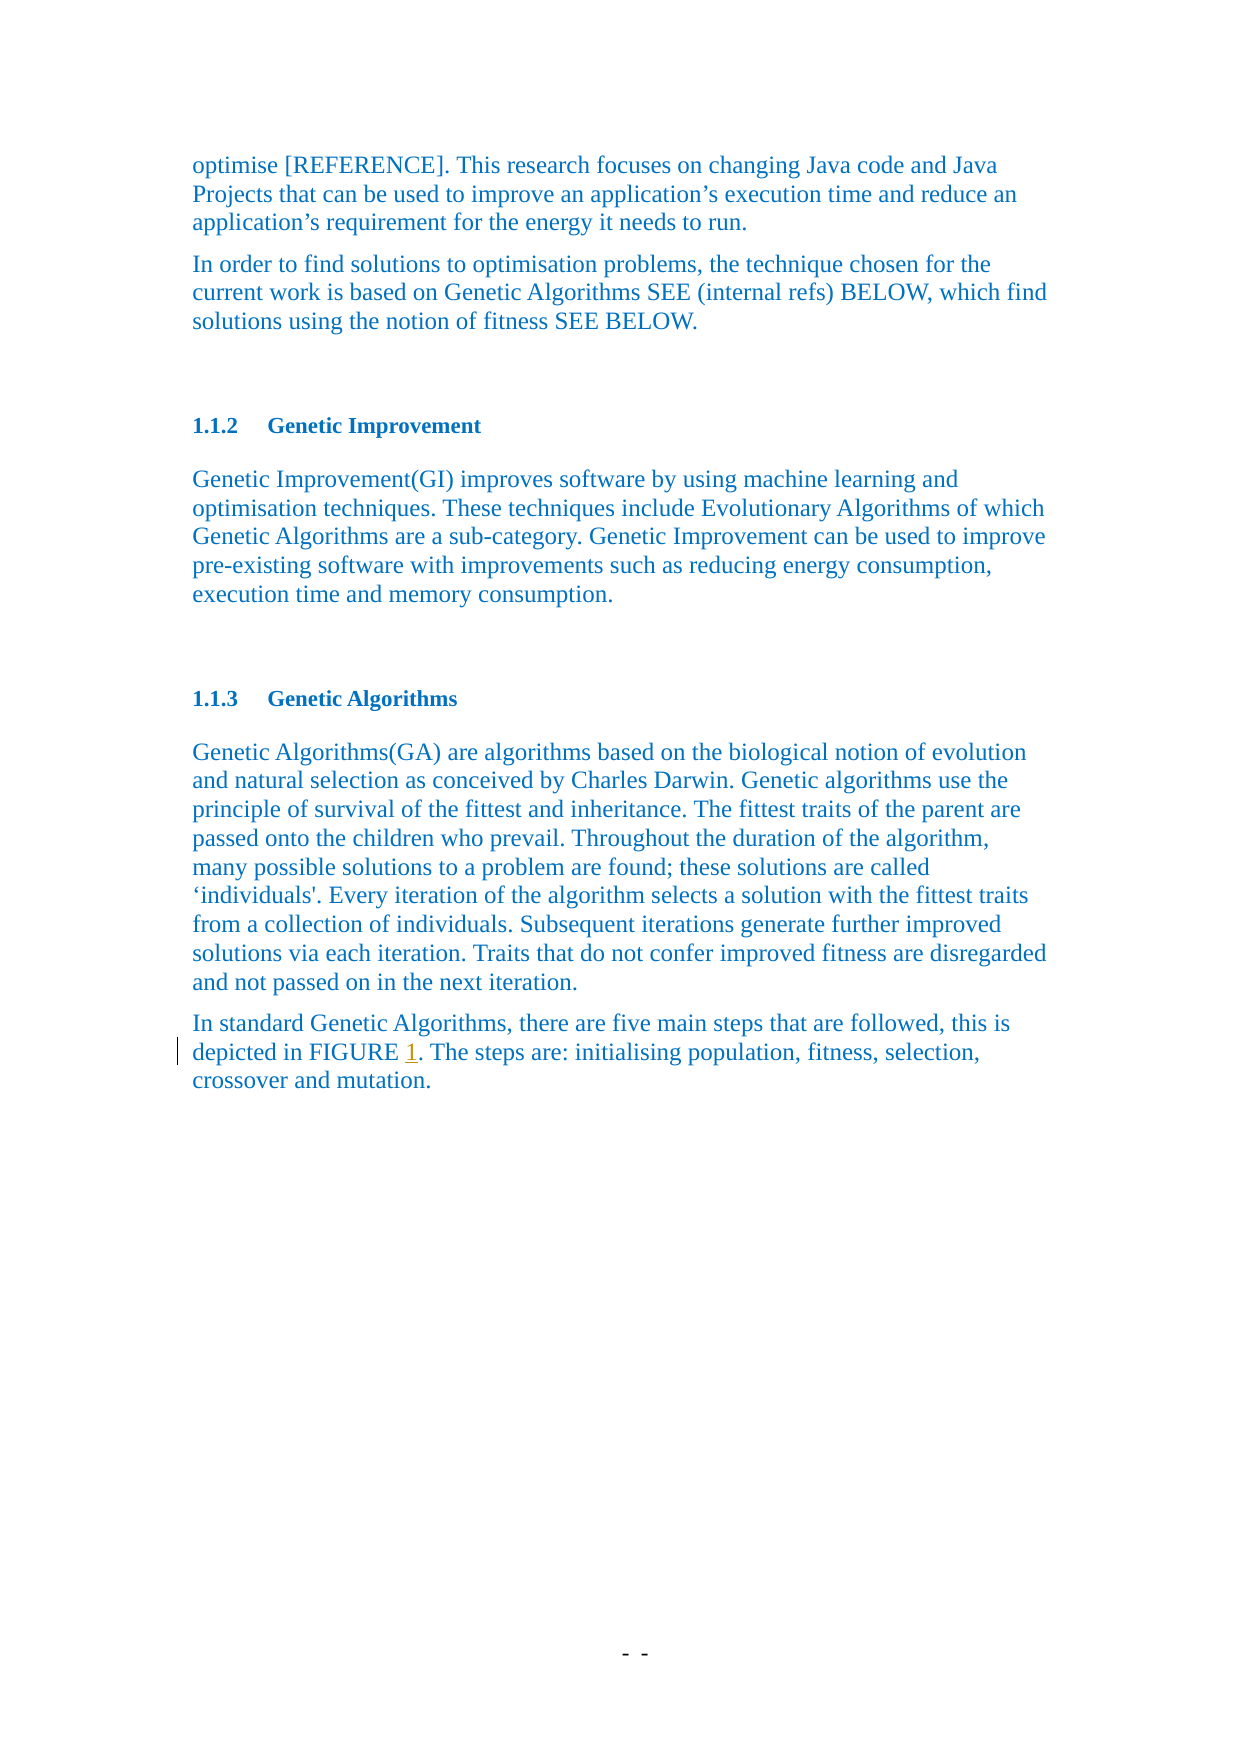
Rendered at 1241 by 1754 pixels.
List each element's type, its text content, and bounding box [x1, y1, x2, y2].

text Genetic Improvement(GI) improves software by using machine learning and optimisation techniques. These techniques include Evolutionary Algorithms of which Genetic Algorithms are a sub-category. Genetic Improvement can be used to improve pre-existing software with improvements such as reducing energy consumption, execution time and memory consumption. [192, 464, 1048, 608]
text In order to find solutions to optimisation problems, the technique chosen for the current work is based on Genetic Algorithms SEE (internal refs) BELOW, which find solutions using the notion of fitness SEE BELOW. [192, 249, 1048, 335]
text In standard Genetic Algorithms, there are five main steps that are followed, this is depicted in FIGURE . The steps are: initialising population, fitness, selection, crossover and mutation. [192, 1008, 1048, 1094]
subtitle Genetic Algorithms [192, 685, 1048, 711]
text Genetic Algorithms(GA) are algorithms based on the biological notion of evolution and natural selection as conceived by Charles Darwin. Genetic algorithms use the principle of survival of the fittest and inheritance. The fittest traits of the parent are passed onto the children who prevail. Throughout the duration of the algorithm, many possible solutions to a problem are found; these solutions are called ‘individuals'. Every iteration of the algorithm selects a solution with the fittest traits from a collection of individuals. Subsequent iterations generate further improved solutions via each iteration. Traits that do not confer improved fitness are disregarded and not passed on in the next iteration. [192, 737, 1048, 995]
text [192, 150, 1048, 236]
subtitle Genetic Improvement [192, 412, 1048, 438]
